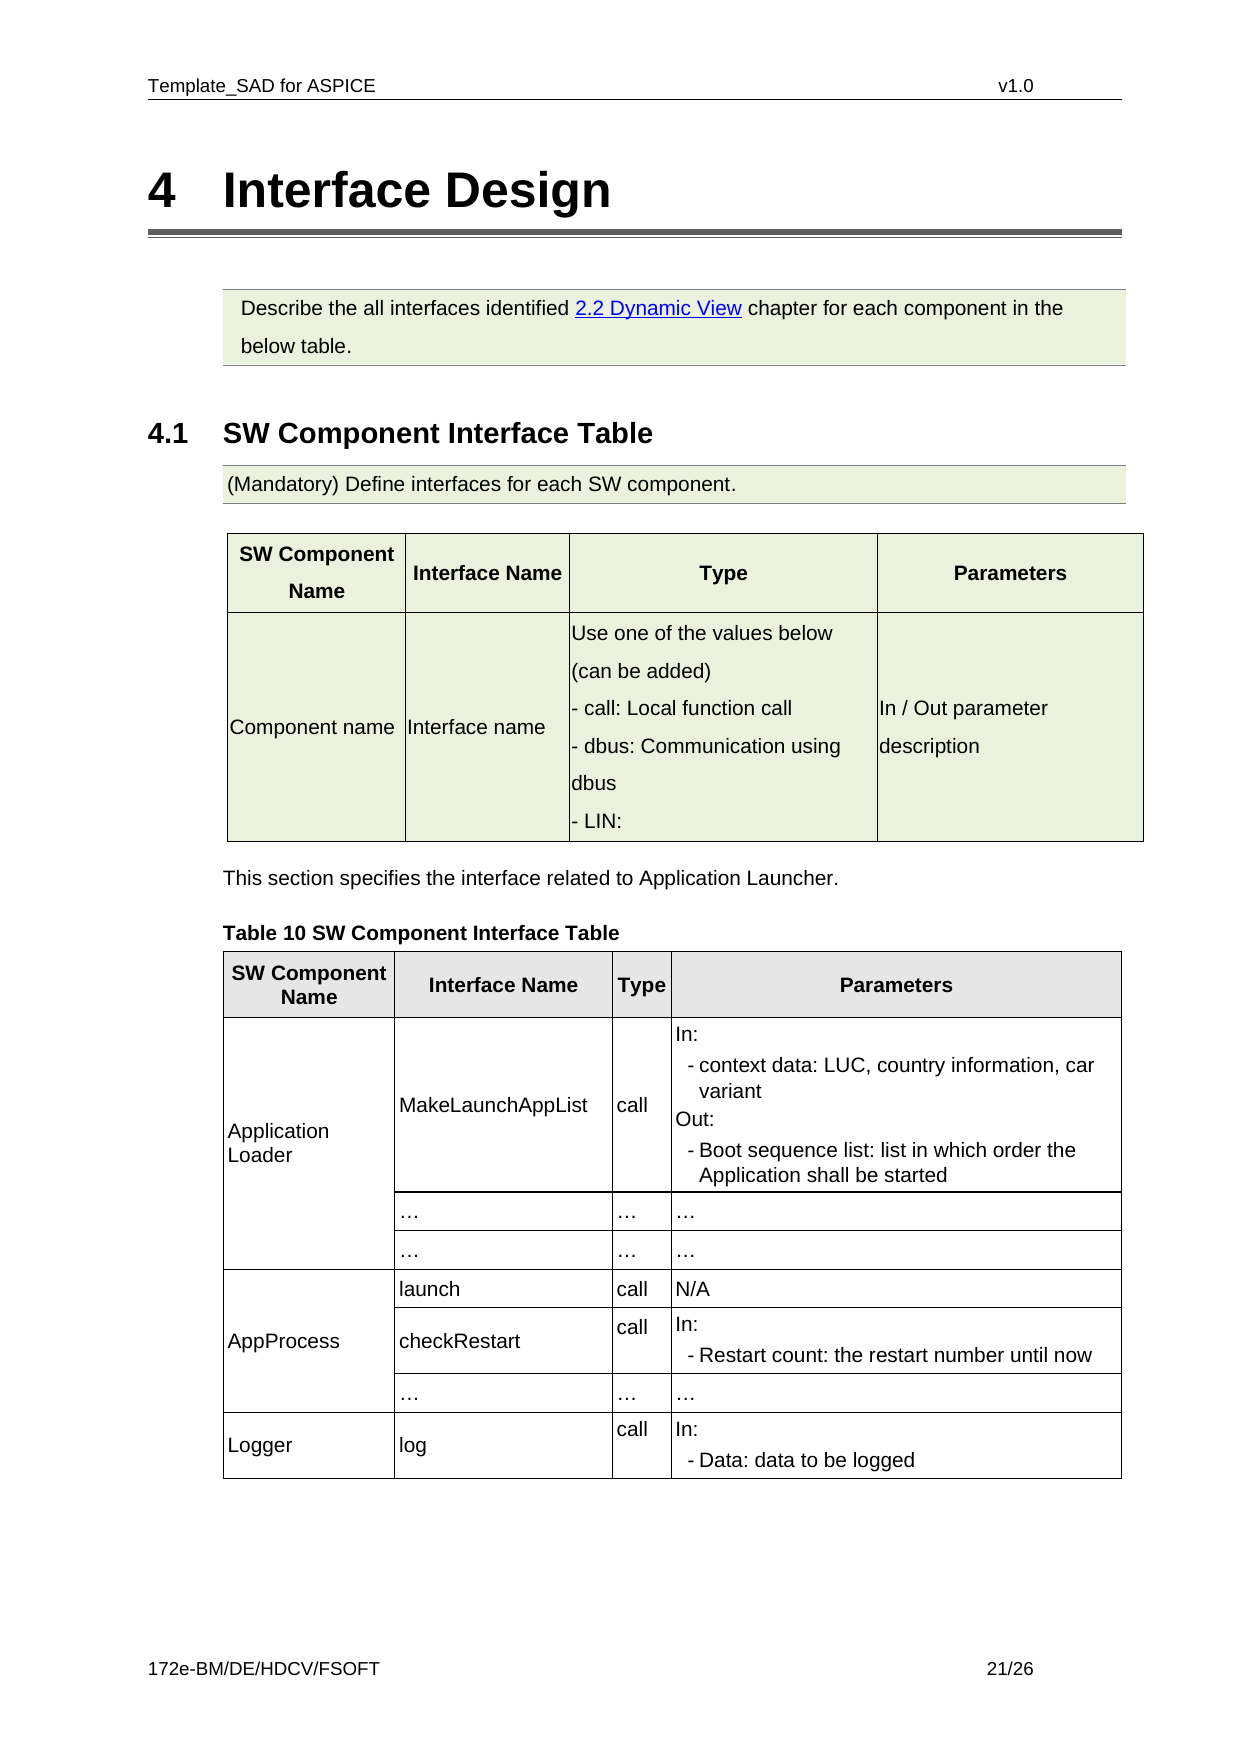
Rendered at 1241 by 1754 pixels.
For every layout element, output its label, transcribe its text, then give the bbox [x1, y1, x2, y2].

table_header (Mandatory) Define interfaces for each SW component. [223, 466, 1126, 503]
table_cell checkRestart [395, 1308, 612, 1373]
table_cell Logger [224, 1413, 394, 1477]
table_header Interface Name [406, 534, 569, 612]
table_cell AppProcess [224, 1270, 394, 1412]
subtitle SW Component Interface Table [148, 414, 1122, 452]
table_cell … [395, 1374, 612, 1412]
table_cell … [613, 1193, 671, 1230]
subtitle Interface Design [148, 152, 1122, 229]
table_cell Application Loader [224, 1018, 394, 1268]
table_cell Component name [228, 613, 405, 841]
table_cell call [613, 1308, 671, 1373]
table_cell In: Restart count: the restart number until now [672, 1308, 1121, 1373]
table_cell call [613, 1413, 671, 1477]
table_header Describe the all interfaces identified 2.2 Dynamic View chapter for each component in the below table. [223, 290, 1126, 364]
table_header SW Component Name [228, 534, 405, 612]
table_cell log [395, 1413, 612, 1477]
table_header Type [570, 534, 877, 612]
table_cell … [613, 1374, 671, 1412]
table_cell call [613, 1270, 671, 1307]
table_cell Use one of the values below (can be added) - call: Local function call - dbus: Communication using dbus - LIN: [570, 613, 877, 841]
table_cell … [395, 1231, 612, 1268]
table_cell … [672, 1374, 1121, 1412]
table_cell … [672, 1231, 1121, 1268]
table_cell MakeLaunchAppList [395, 1018, 612, 1191]
table_cell Interface name [406, 613, 569, 841]
table_header Interface Name [395, 952, 612, 1017]
text This section specifies the interface related to Application Launcher. [223, 866, 1122, 890]
table_header Parameters [672, 952, 1121, 1017]
table_cell In: Data: data to be logged [672, 1413, 1121, 1477]
table_cell launch [395, 1270, 612, 1307]
table_cell N/A [672, 1270, 1121, 1307]
text Table 10 SW Component Interface Table [223, 914, 1122, 951]
table_cell … [395, 1193, 612, 1230]
table_cell … [672, 1193, 1121, 1230]
table_header Type [613, 952, 671, 1017]
table_cell call [613, 1018, 671, 1191]
table_cell In: context data: LUC, country information, car variant Out: Boot sequence list: list in which order the Application shall be started [672, 1018, 1121, 1191]
table_cell … [613, 1231, 671, 1268]
table_header SW Component Name [224, 952, 394, 1017]
table_header Parameters [878, 534, 1143, 612]
table_cell In / Out parameter description [878, 613, 1143, 841]
